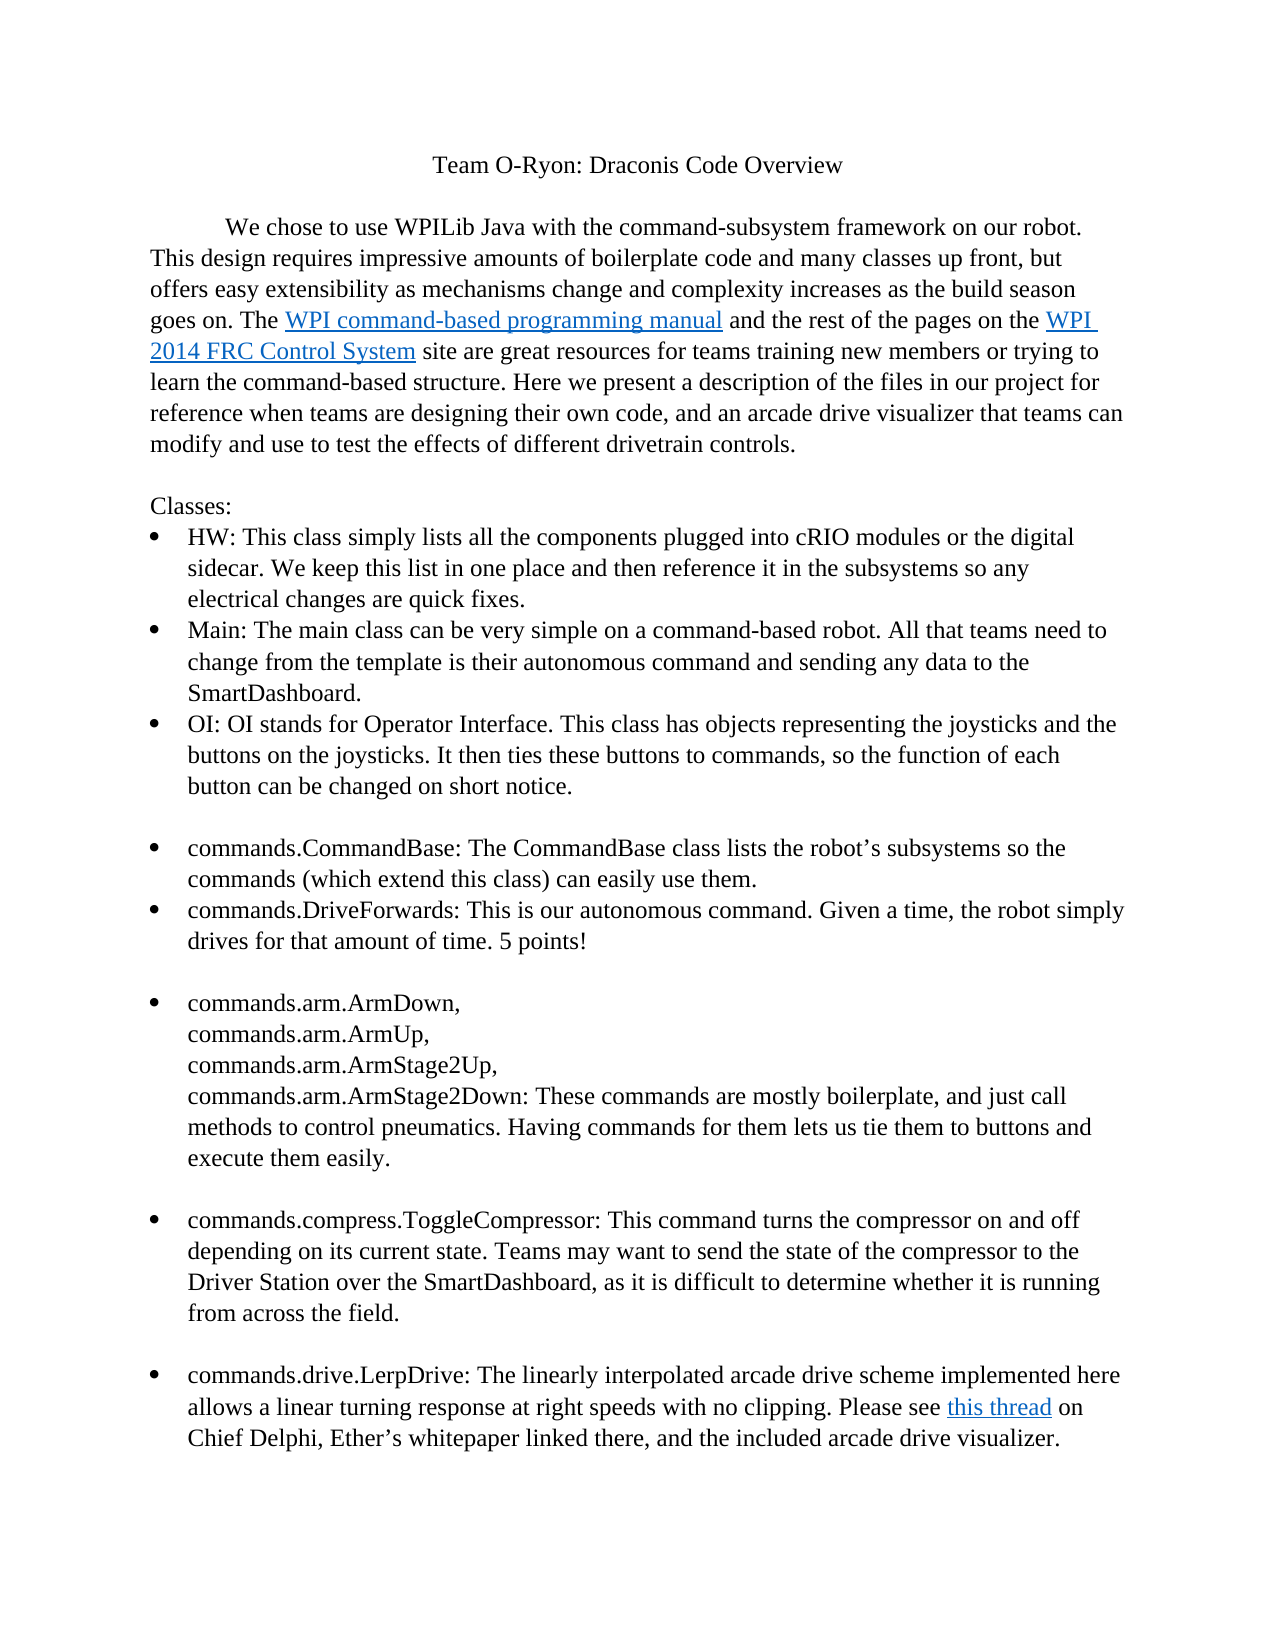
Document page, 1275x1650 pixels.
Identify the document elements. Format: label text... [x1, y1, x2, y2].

list commands.drive.LerpDrive: The linearly interpolated arcade drive scheme implemented here allows a linear turning response at right speeds with no clipping. Please see this thread on Chief Delphi, Ether’s whitepaper linked there, and the included arcade drive visualizer. [150, 1361, 1125, 1451]
list commands.compress.ToggleCompressor: This command turns the compressor on and off depending on its current state. Teams may want to send the state of the compressor to the Driver Station over the SmartDashboard, as it is difficult to determine whether it is running from across the field. [150, 1205, 1125, 1327]
list commands.arm.ArmStage2Up, [187, 1050, 1125, 1079]
text We chose to use WPILib Java with the command-subsystem framework on our robot. This design requires impressive amounts of boilerplate code and many classes up front, but offers easy extensibility as mechanisms change and complexity increases as the build season goes on. The WPI command-based programming manual and the rest of the pages on the WPI 2014 FRC Control System site are great resources for teams training new members or trying to learn the command-based structure. Here we present a description of the files in our project for reference when teams are designing their own code, and an arcade drive visualizer that teams can modify and use to test the effects of different drivetrain controls. [150, 212, 1125, 458]
list commands.CommandBase: The CommandBase class lists the robot’s subsystems so the commands (which extend this class) can easily use them. [150, 833, 1125, 893]
list HW: This class simply lists all the components plugged into cRIO modules or the digital sidecar. We keep this list in one place and then reference it in the subsystems so any electrical changes are quick fixes. [150, 522, 1125, 613]
list commands.DriveForwards: This is our autonomous command. Given a time, the robot simply drives for that amount of time. 5 points! [150, 895, 1125, 955]
list commands.arm.ArmDown, [150, 988, 1125, 1017]
list commands.arm.ArmUp, [187, 1019, 1125, 1048]
text Team O-Ryon: Draconis Code Overview [150, 150, 1125, 179]
text Classes: [150, 491, 1125, 520]
list commands.arm.ArmStage2Down: These commands are mostly boilerplate, and just call methods to control pneumatics. Having commands for them lets us tie them to buttons and execute them easily. [187, 1081, 1125, 1172]
list OI: OI stands for Operator Interface. This class has objects representing the joysticks and the buttons on the joysticks. It then ties these buttons to commands, so the function of each button can be changed on short notice. [150, 709, 1125, 799]
list Main: The main class can be very simple on a command-based robot. All that teams need to change from the template is their autonomous command and sending any data to the SmartDashboard. [150, 616, 1125, 706]
